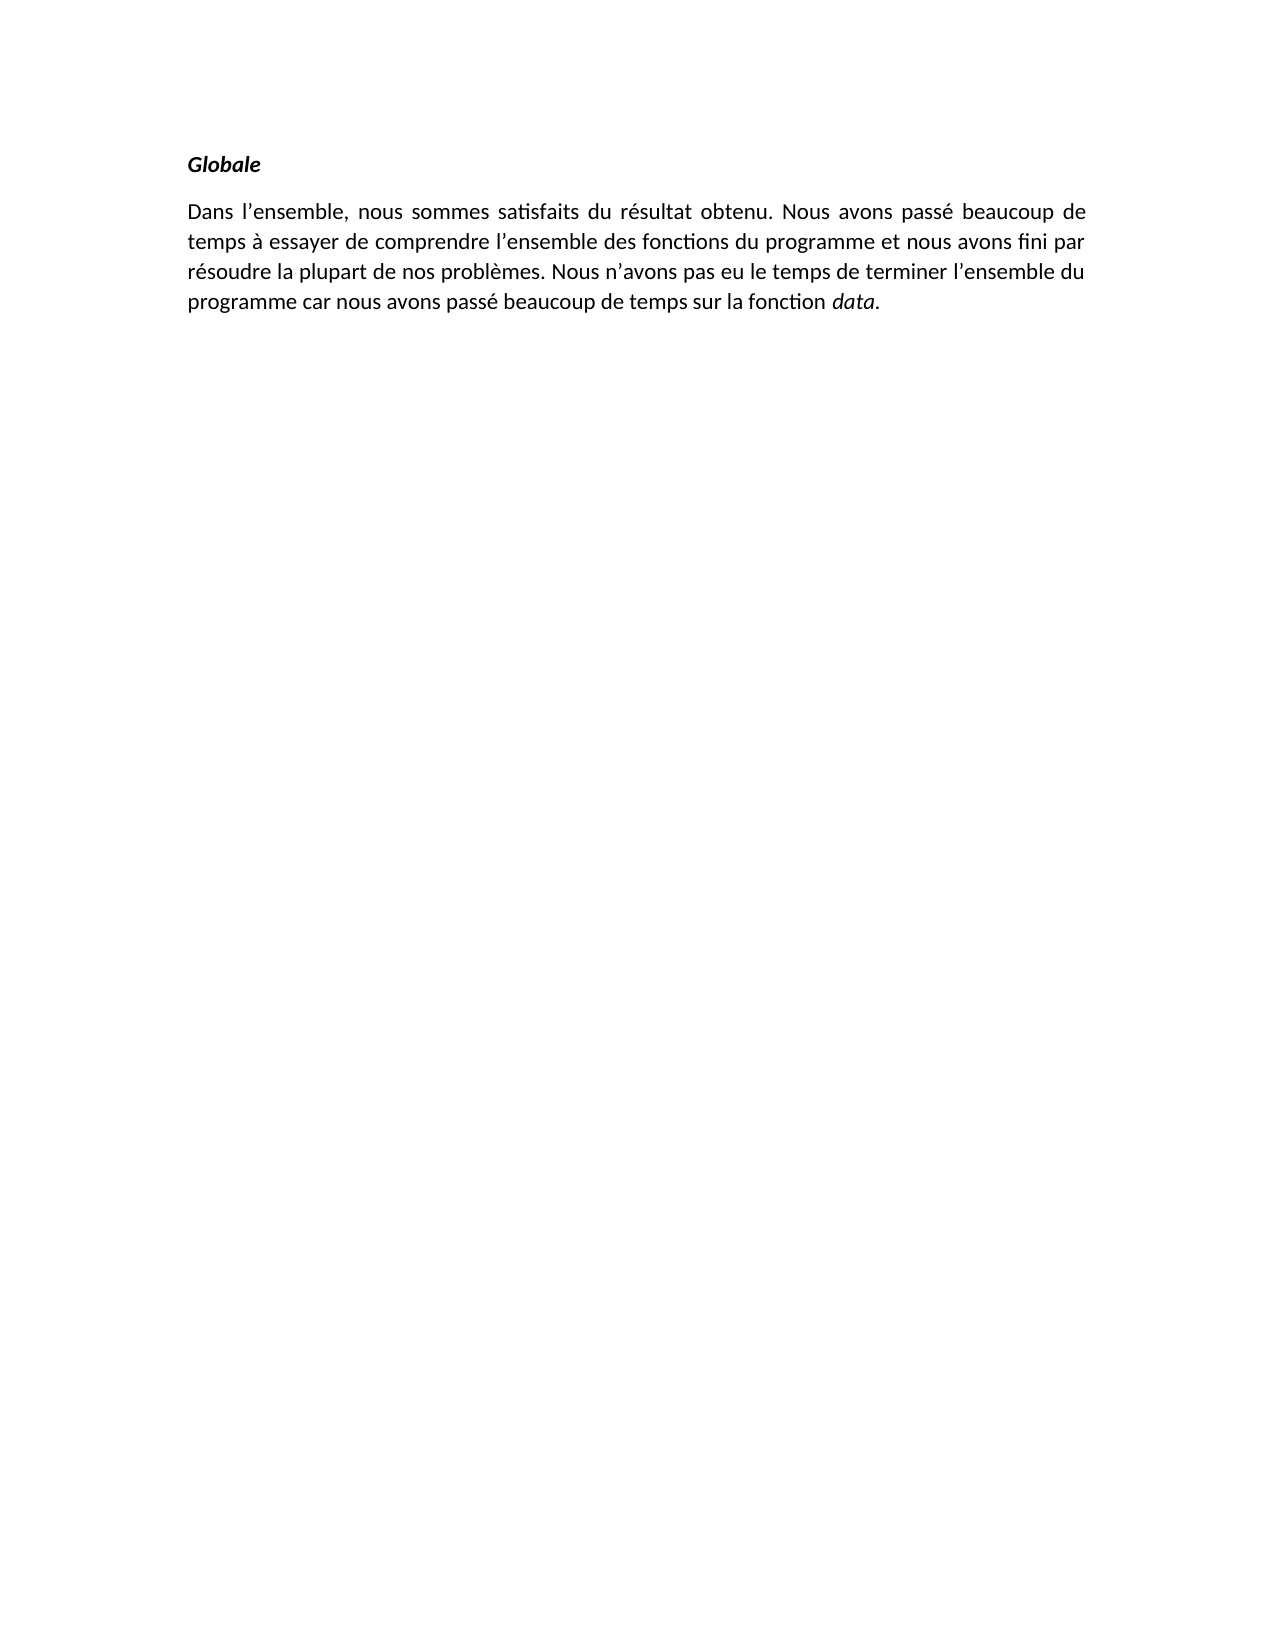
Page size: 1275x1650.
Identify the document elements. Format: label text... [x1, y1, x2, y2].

text Globale [187, 150, 1087, 178]
text Dans l’ensemble, nous sommes satisfaits du résultat obtenu. Nous avons passé beaucoup de temps à essayer de comprendre l’ensemble des fonctions du programme et nous avons fini par résoudre la plupart de nos problèmes. Nous n’avons pas eu le temps de terminer l’ensemble du programme car nous avons passé beaucoup de temps sur la fonction data. [187, 197, 1087, 316]
